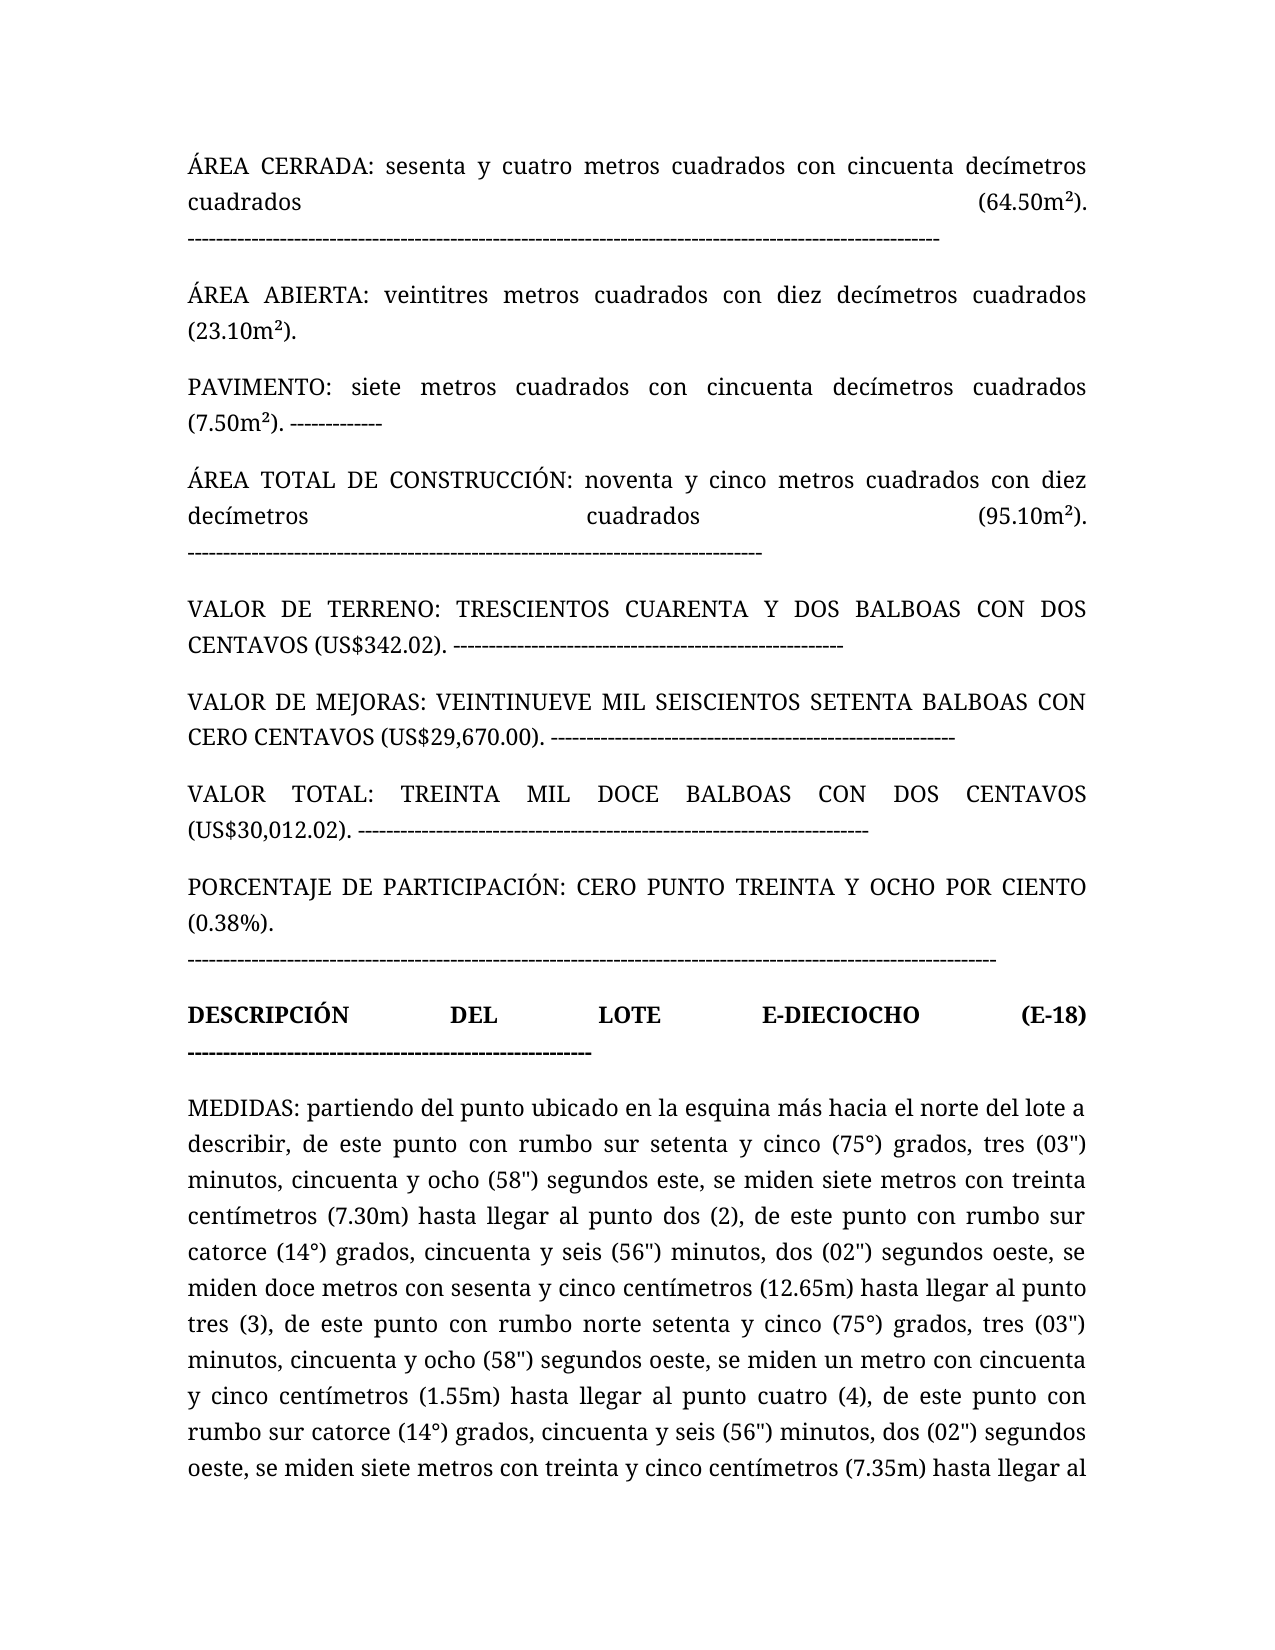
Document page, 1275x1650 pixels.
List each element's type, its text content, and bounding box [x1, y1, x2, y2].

text ÁREA CERRADA: sesenta y cuatro metros cuadrados con cincuenta decímetros cuadrados (64.50m²). ---------------------------------------------------------------------------------------------------------- [187, 150, 1087, 253]
text PORCENTAJE DE PARTICIPACIÓN: CERO PUNTO TREINTA Y OCHO POR CIENTO (0.38%). ------------------------------------------------------------------------------------------------------------------ [187, 871, 1087, 974]
text VALOR TOTAL: TREINTA MIL DOCE BALBOAS CON DOS CENTAVOS (US$30,012.02). ------------------------------------------------------------------------ [187, 778, 1087, 845]
text VALOR DE TERRENO: TRESCIENTOS CUARENTA Y DOS BALBOAS CON DOS CENTAVOS (US$342.02). ------------------------------------------------------- [187, 593, 1087, 660]
text ÁREA TOTAL DE CONSTRUCCIÓN: noventa y cinco metros cuadrados con diez decímetros cuadrados (95.10m²). --------------------------------------------------------------------------------- [187, 464, 1087, 567]
text VALOR DE MEJORAS: VEINTINUEVE MIL SEISCIENTOS SETENTA BALBOAS CON CERO CENTAVOS (US$29,670.00). --------------------------------------------------------- [187, 685, 1087, 753]
text PAVIMENTO: siete metros cuadrados con cincuenta decímetros cuadrados (7.50m²). ------------- [187, 371, 1087, 438]
text DESCRIPCIÓN DEL LOTE E-DIECIOCHO (E-18) --------------------------------------------------------- [187, 999, 1087, 1067]
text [187, 1092, 1087, 1483]
text ÁREA ABIERTA: veintitres metros cuadrados con diez decímetros cuadrados (23.10m²). [187, 279, 1087, 346]
